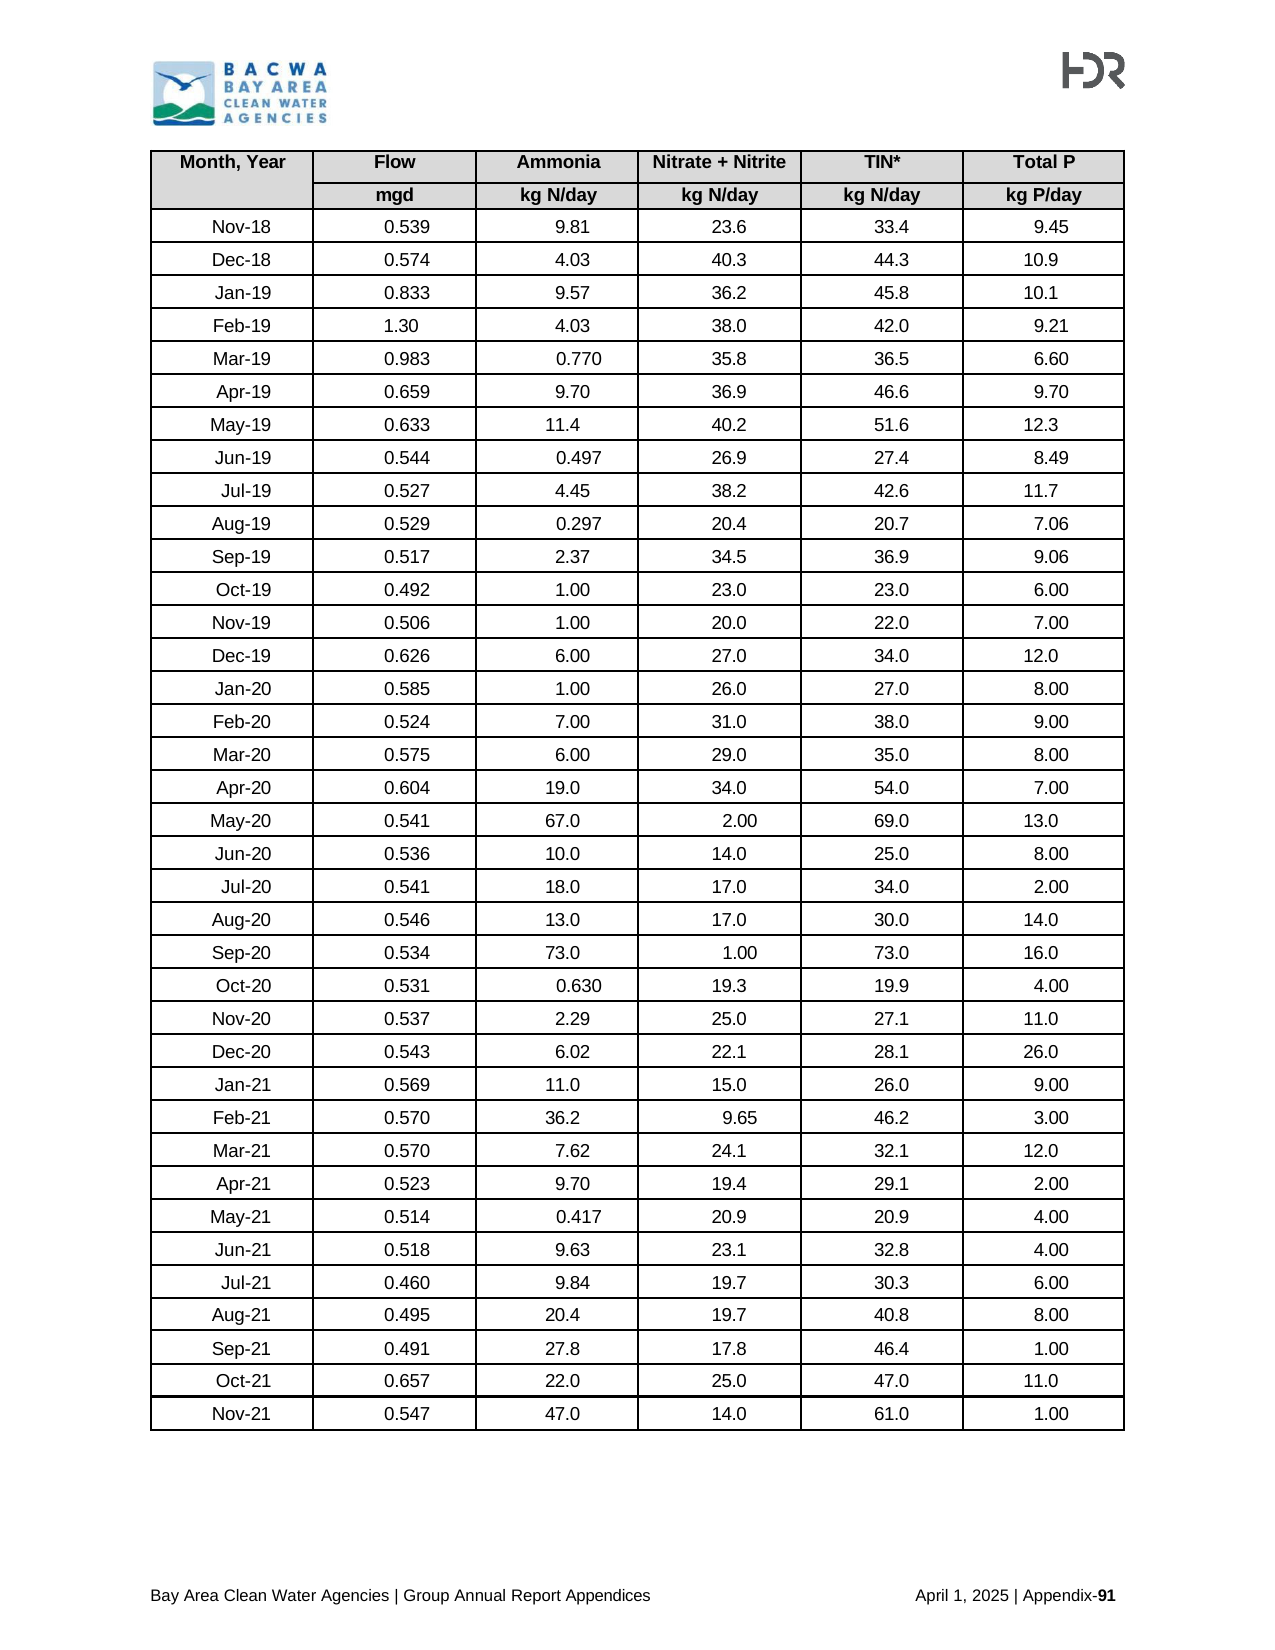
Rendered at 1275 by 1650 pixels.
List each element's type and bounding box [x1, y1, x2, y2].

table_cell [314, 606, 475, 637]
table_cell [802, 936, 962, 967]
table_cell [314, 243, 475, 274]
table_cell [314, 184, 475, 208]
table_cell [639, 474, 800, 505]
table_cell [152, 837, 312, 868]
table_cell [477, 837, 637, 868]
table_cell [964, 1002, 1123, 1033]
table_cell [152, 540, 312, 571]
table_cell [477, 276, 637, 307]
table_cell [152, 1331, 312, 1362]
picture [1062, 52, 1125, 89]
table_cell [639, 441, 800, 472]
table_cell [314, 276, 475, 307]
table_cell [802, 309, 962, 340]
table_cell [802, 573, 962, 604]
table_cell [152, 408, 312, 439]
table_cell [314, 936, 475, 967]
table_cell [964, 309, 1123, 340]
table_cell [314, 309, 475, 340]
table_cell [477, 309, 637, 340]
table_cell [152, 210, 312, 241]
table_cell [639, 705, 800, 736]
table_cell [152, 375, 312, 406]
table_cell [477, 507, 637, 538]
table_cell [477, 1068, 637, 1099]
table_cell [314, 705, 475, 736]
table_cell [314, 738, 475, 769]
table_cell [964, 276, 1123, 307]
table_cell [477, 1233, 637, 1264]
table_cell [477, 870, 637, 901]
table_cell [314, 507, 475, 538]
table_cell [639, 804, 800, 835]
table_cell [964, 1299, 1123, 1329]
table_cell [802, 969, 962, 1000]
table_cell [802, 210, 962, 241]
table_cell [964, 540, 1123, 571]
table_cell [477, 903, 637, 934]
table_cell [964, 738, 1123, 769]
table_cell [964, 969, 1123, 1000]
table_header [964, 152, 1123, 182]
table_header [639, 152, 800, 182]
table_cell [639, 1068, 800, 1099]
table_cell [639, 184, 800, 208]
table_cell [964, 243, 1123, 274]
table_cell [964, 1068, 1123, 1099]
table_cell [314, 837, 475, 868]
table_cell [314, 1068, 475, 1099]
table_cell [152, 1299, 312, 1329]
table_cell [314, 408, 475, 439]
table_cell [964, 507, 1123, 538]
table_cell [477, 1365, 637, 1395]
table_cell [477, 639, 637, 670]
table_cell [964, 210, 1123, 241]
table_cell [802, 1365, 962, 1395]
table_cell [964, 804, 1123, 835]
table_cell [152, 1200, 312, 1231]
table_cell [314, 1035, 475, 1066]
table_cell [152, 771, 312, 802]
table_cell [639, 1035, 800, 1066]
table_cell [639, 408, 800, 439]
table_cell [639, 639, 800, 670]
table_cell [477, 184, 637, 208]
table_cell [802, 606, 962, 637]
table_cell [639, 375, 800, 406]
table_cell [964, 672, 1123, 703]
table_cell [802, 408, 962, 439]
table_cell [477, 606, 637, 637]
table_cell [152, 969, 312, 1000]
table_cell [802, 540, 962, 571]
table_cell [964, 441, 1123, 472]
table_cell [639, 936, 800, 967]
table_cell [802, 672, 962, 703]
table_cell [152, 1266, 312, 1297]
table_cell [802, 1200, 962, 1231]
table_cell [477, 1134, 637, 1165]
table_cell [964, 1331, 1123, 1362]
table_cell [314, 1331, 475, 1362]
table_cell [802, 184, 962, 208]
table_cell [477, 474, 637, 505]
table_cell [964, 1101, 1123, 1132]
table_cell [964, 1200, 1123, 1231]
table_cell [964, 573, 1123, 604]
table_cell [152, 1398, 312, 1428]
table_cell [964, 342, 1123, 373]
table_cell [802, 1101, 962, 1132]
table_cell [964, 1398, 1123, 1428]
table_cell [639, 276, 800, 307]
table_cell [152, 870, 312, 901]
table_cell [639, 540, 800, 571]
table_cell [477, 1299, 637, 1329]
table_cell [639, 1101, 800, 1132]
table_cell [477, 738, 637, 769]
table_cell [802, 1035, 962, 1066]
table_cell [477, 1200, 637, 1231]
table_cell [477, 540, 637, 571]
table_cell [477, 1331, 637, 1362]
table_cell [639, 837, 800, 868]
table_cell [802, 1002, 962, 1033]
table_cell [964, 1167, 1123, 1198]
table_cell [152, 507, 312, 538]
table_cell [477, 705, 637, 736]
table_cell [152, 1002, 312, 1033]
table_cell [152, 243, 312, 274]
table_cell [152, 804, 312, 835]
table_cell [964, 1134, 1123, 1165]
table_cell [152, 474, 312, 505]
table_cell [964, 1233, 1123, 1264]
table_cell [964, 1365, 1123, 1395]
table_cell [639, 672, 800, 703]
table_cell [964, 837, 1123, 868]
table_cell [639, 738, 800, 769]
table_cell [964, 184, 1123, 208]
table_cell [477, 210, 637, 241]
picture [150, 60, 333, 126]
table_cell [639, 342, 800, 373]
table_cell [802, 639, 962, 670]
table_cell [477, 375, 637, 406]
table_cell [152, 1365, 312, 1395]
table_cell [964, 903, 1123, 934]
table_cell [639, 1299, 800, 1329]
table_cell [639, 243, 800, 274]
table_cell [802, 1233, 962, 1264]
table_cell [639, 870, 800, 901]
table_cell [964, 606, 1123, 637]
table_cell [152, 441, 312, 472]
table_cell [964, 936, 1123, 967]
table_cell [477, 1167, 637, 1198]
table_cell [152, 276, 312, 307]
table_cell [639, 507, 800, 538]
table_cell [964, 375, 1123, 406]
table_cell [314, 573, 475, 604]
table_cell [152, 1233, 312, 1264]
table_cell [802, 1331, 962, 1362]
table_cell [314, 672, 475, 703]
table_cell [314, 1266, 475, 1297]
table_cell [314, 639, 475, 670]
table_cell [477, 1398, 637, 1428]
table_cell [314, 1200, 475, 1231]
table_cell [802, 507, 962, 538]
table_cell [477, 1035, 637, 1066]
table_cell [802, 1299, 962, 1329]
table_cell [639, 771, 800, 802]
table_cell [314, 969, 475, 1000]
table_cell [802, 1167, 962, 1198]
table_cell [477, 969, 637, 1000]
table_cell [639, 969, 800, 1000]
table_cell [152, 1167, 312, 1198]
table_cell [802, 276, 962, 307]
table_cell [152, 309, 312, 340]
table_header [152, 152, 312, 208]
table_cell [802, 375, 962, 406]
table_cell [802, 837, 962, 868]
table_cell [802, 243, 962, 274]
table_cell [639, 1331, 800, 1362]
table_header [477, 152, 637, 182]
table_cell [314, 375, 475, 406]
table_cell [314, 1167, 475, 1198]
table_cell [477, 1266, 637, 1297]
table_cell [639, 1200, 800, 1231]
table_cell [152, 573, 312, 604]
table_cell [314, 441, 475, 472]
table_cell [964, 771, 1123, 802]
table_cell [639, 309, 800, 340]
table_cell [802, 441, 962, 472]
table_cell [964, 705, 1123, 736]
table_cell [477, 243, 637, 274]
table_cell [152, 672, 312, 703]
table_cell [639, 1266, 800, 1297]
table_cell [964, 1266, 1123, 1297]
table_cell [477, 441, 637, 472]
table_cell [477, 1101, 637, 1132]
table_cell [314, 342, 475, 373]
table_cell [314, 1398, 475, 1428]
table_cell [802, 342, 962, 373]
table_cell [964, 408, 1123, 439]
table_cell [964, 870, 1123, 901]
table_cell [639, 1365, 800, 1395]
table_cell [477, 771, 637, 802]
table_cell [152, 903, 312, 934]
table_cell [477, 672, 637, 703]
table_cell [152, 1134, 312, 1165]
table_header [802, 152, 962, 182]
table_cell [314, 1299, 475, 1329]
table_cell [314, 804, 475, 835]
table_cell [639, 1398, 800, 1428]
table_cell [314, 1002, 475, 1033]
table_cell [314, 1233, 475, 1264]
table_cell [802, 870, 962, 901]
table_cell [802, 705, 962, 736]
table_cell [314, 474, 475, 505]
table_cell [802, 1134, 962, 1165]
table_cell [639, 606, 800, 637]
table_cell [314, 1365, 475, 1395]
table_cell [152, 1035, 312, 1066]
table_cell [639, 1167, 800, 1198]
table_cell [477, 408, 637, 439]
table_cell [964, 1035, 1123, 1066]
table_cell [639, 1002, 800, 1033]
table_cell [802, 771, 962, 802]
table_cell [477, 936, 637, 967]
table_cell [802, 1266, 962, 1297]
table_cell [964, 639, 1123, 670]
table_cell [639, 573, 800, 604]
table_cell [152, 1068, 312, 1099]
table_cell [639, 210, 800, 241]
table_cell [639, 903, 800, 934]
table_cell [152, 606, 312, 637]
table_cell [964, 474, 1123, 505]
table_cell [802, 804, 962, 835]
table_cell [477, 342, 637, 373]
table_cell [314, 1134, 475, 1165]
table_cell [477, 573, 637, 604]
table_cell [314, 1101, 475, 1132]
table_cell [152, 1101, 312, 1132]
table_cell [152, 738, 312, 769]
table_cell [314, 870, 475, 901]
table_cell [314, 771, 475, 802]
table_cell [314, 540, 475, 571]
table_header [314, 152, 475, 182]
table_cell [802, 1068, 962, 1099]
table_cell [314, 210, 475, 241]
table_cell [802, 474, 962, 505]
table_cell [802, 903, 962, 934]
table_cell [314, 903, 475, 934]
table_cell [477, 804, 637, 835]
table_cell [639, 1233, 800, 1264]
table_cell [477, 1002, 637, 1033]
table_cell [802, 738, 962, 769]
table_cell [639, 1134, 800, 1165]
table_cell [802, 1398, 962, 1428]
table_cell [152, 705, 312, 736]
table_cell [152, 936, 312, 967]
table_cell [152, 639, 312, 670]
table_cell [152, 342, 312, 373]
